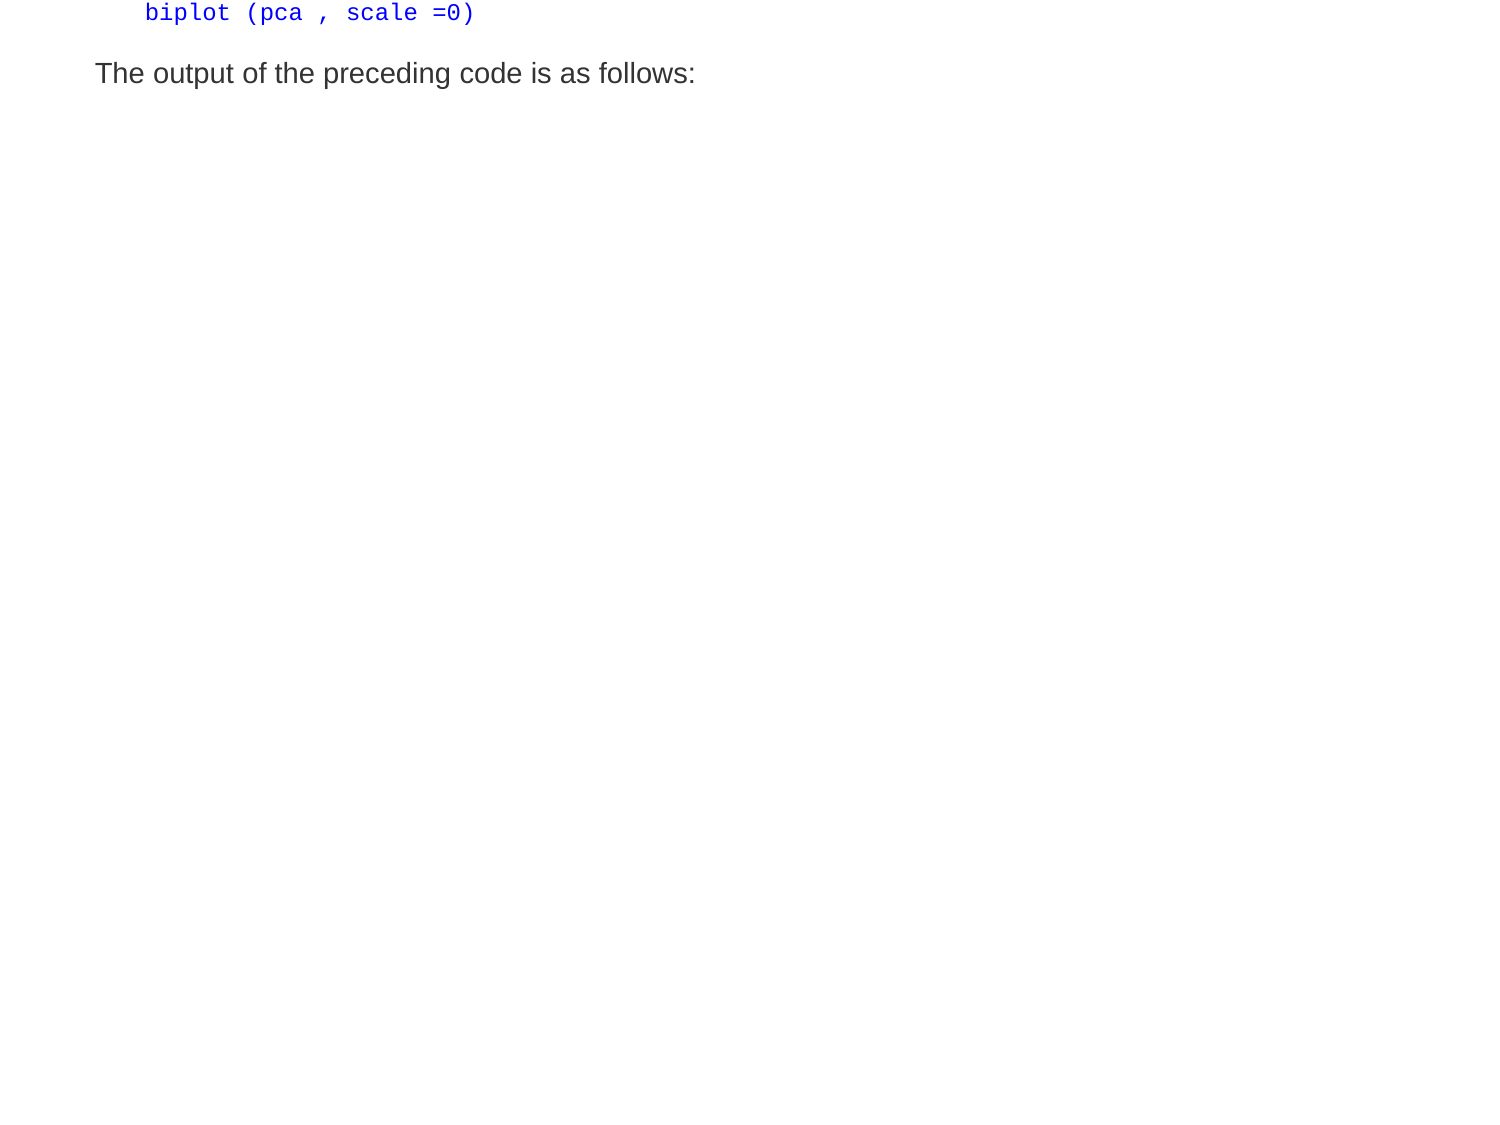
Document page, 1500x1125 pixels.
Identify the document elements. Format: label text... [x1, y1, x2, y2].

text biplot (pca , scale =0) [144, 0, 1356, 27]
text The output of the preceding code is as follows: [94, 56, 1406, 90]
